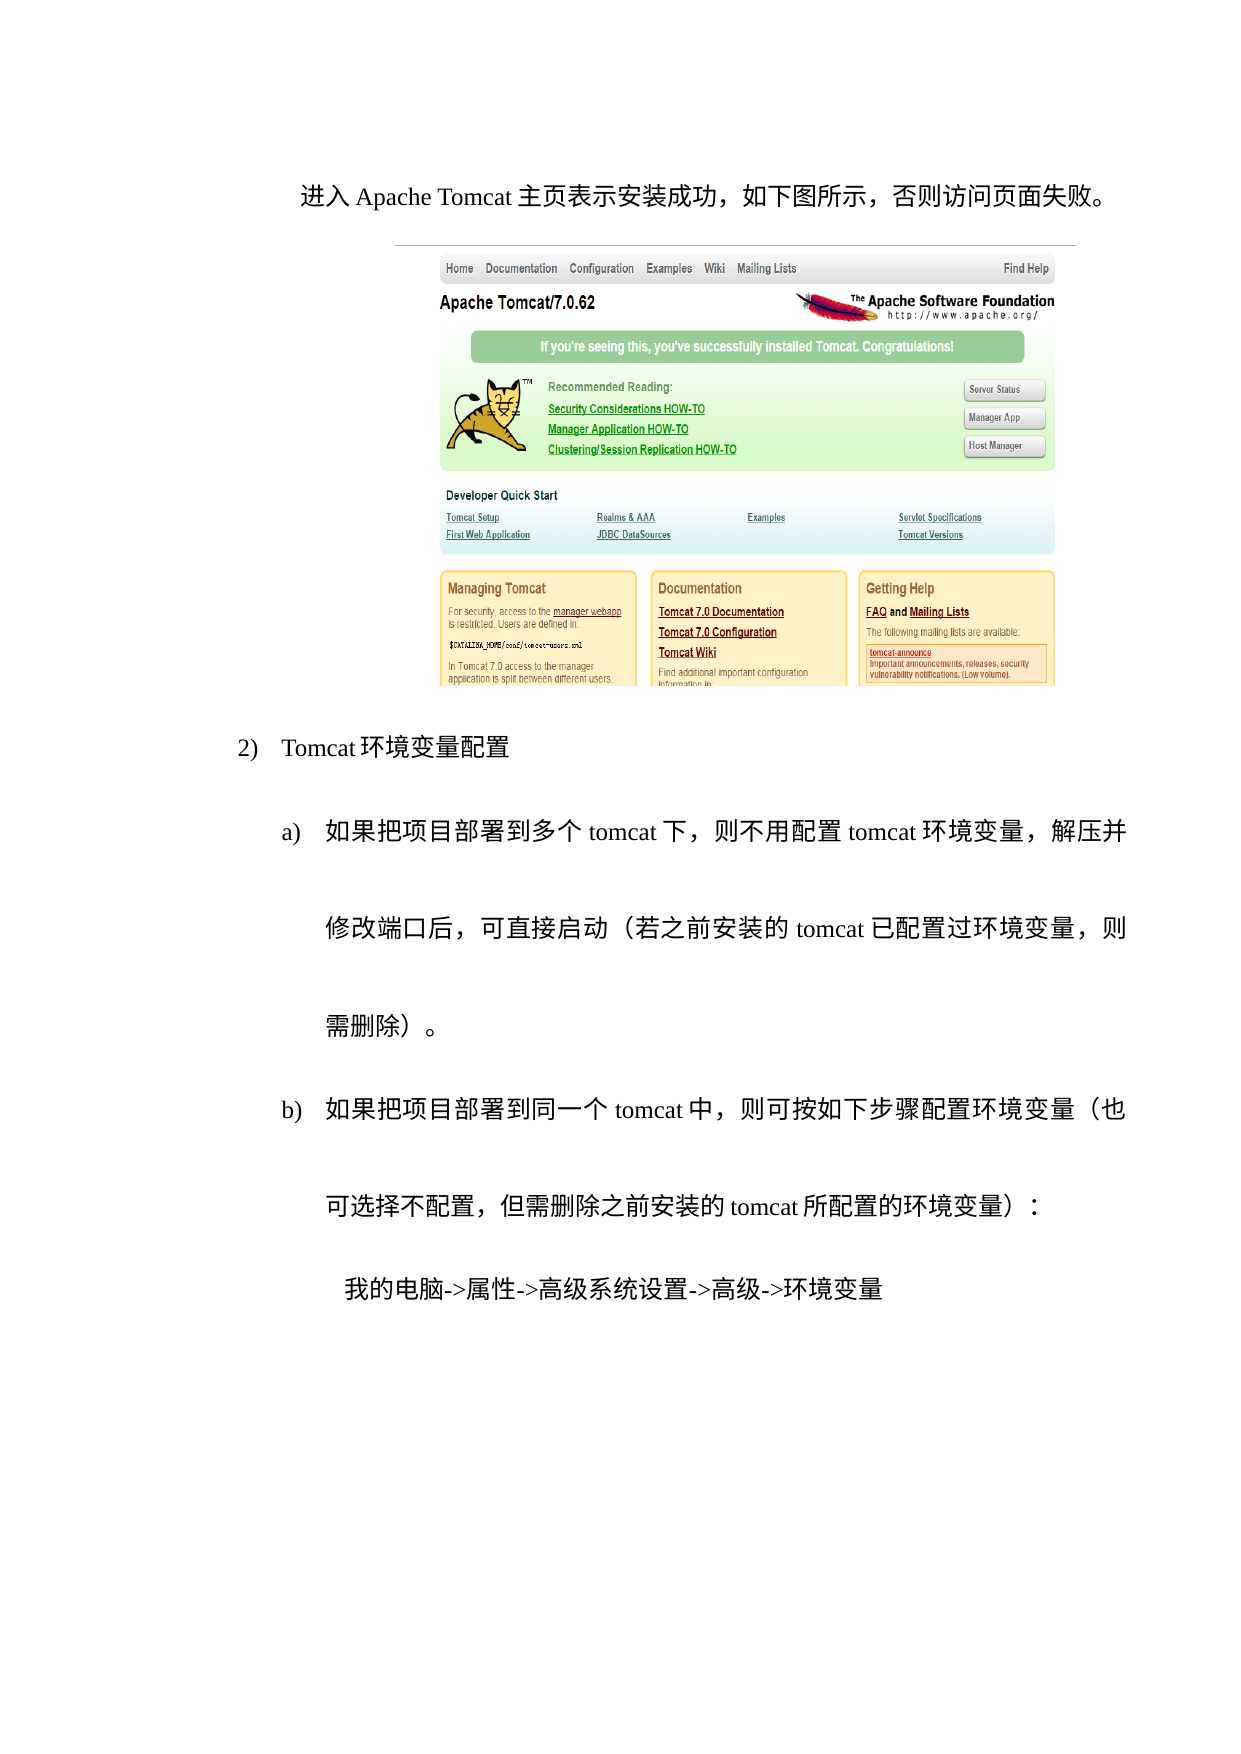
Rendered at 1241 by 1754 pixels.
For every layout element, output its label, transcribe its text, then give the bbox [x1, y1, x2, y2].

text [300, 162, 1128, 227]
list 如果把项目部署到多个tomcat下，则不用配置tomcat环境变量，解压并修改端口后，可直接启动（若之前安装的tomcat已配置过环境变量，则需删除）。 [281, 797, 1128, 1057]
list 如果把项目部署到同一个tomcat中，则可按如下步骤配置环境变量（也可选择不配置，但需删除之前安装的tomcat所配置的环境变量）： [281, 1075, 1128, 1237]
picture [395, 245, 1077, 686]
text 我的电脑->属性->高级系统设置->高级->环境变量 [169, 1255, 1128, 1320]
list Tomcat环境变量配置 [237, 713, 1128, 778]
